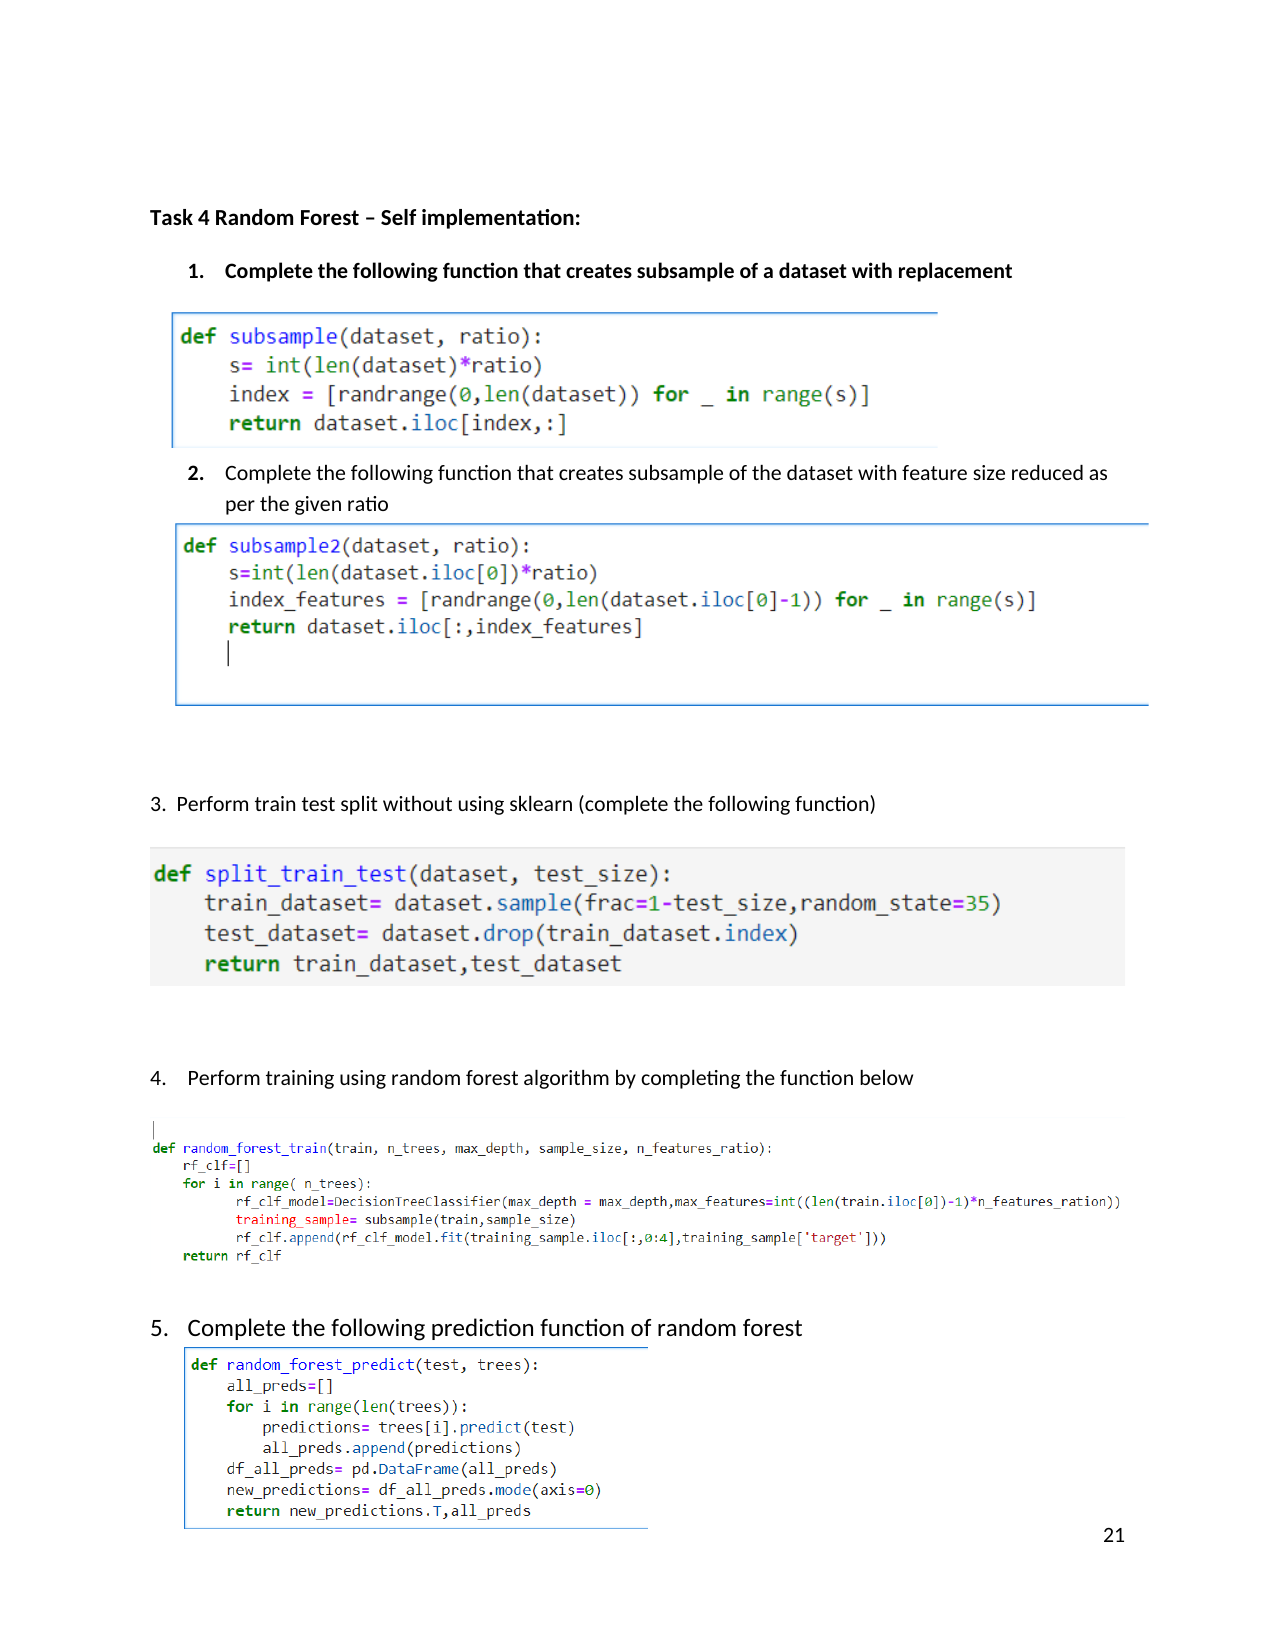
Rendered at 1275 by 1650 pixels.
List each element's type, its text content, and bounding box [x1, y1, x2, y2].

text 3. Perform train test split without using sklearn (complete the following function) [150, 790, 1125, 816]
text Task 4 Random Forest – Self implementation: [150, 203, 1125, 231]
picture [168, 306, 938, 448]
list Complete the following prediction function of random forest [150, 1312, 1125, 1343]
list Complete the following function that creates subsample of a dataset with replacement [187, 257, 1125, 284]
picture [182, 1345, 648, 1529]
picture [173, 521, 1149, 706]
picture [150, 1117, 1125, 1286]
picture [150, 842, 1125, 986]
list Perform training using random forest algorithm by completing the function below [150, 1064, 1125, 1091]
